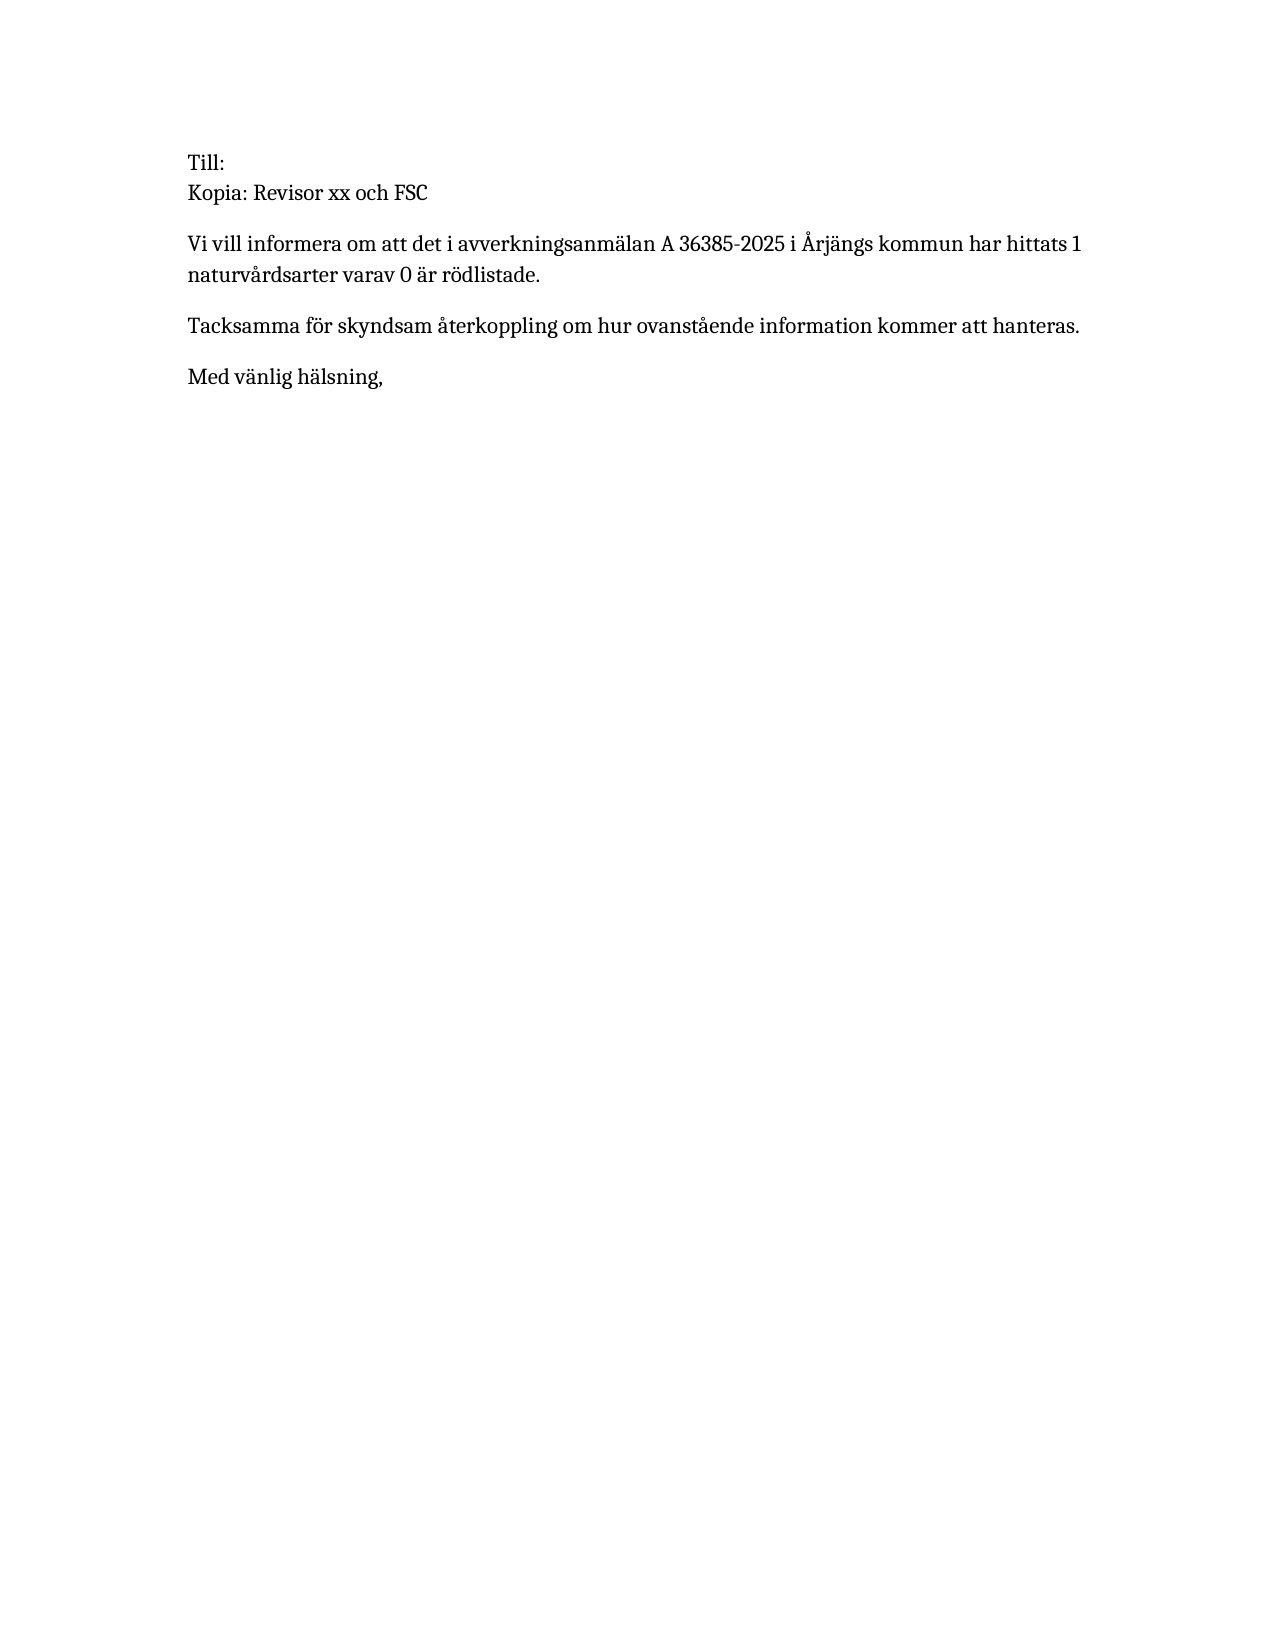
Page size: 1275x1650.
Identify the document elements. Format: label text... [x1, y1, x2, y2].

text Till: Kopia: Revisor xx och FSC [187, 150, 1087, 207]
text Tacksamma för skyndsam återkoppling om hur ovanstående information kommer att hanteras. [187, 312, 1087, 339]
text Vi vill informera om att det i avverkningsanmälan A 36385-2025 i Årjängs kommun har hittats 1 naturvårdsarter varav 0 är rödlistade. [187, 231, 1087, 288]
text Med vänlig hälsning, [187, 363, 1087, 420]
